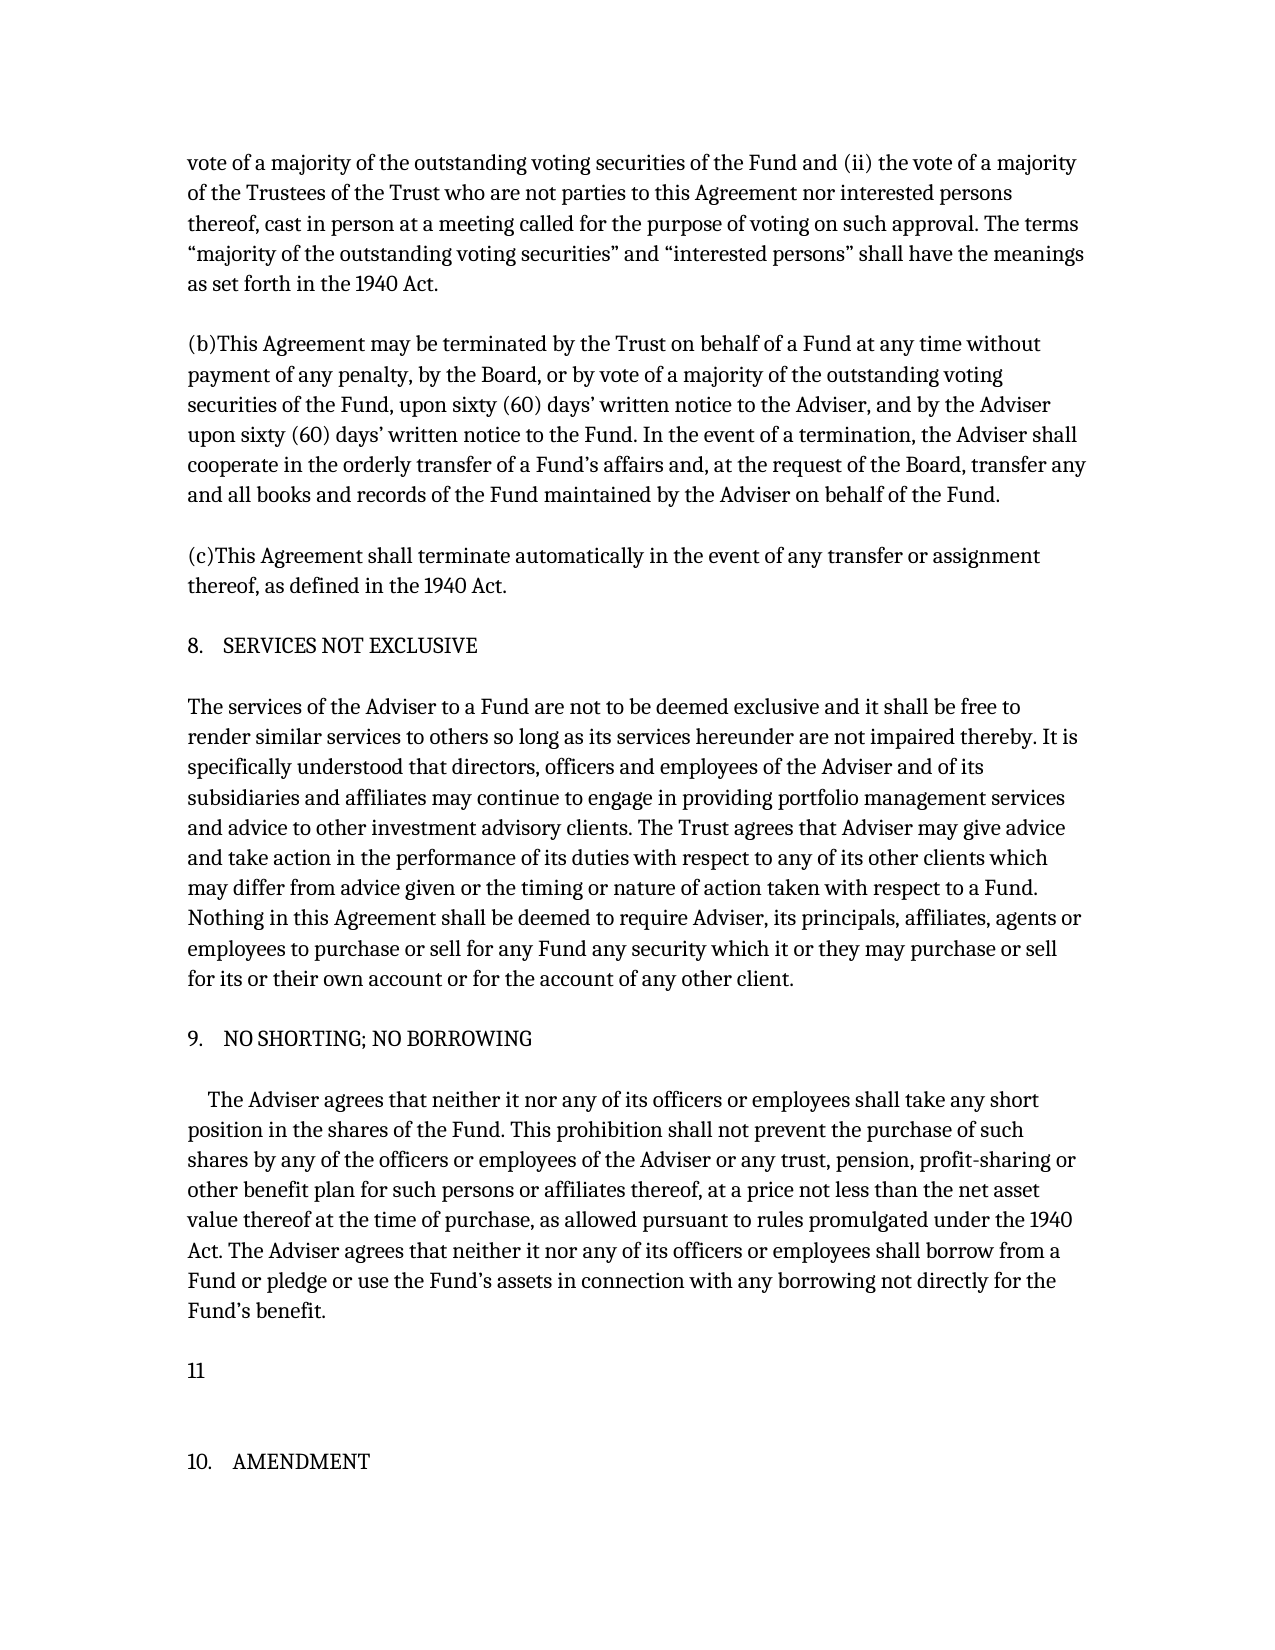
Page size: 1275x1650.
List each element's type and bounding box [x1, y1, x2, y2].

text [187, 150, 1087, 1475]
